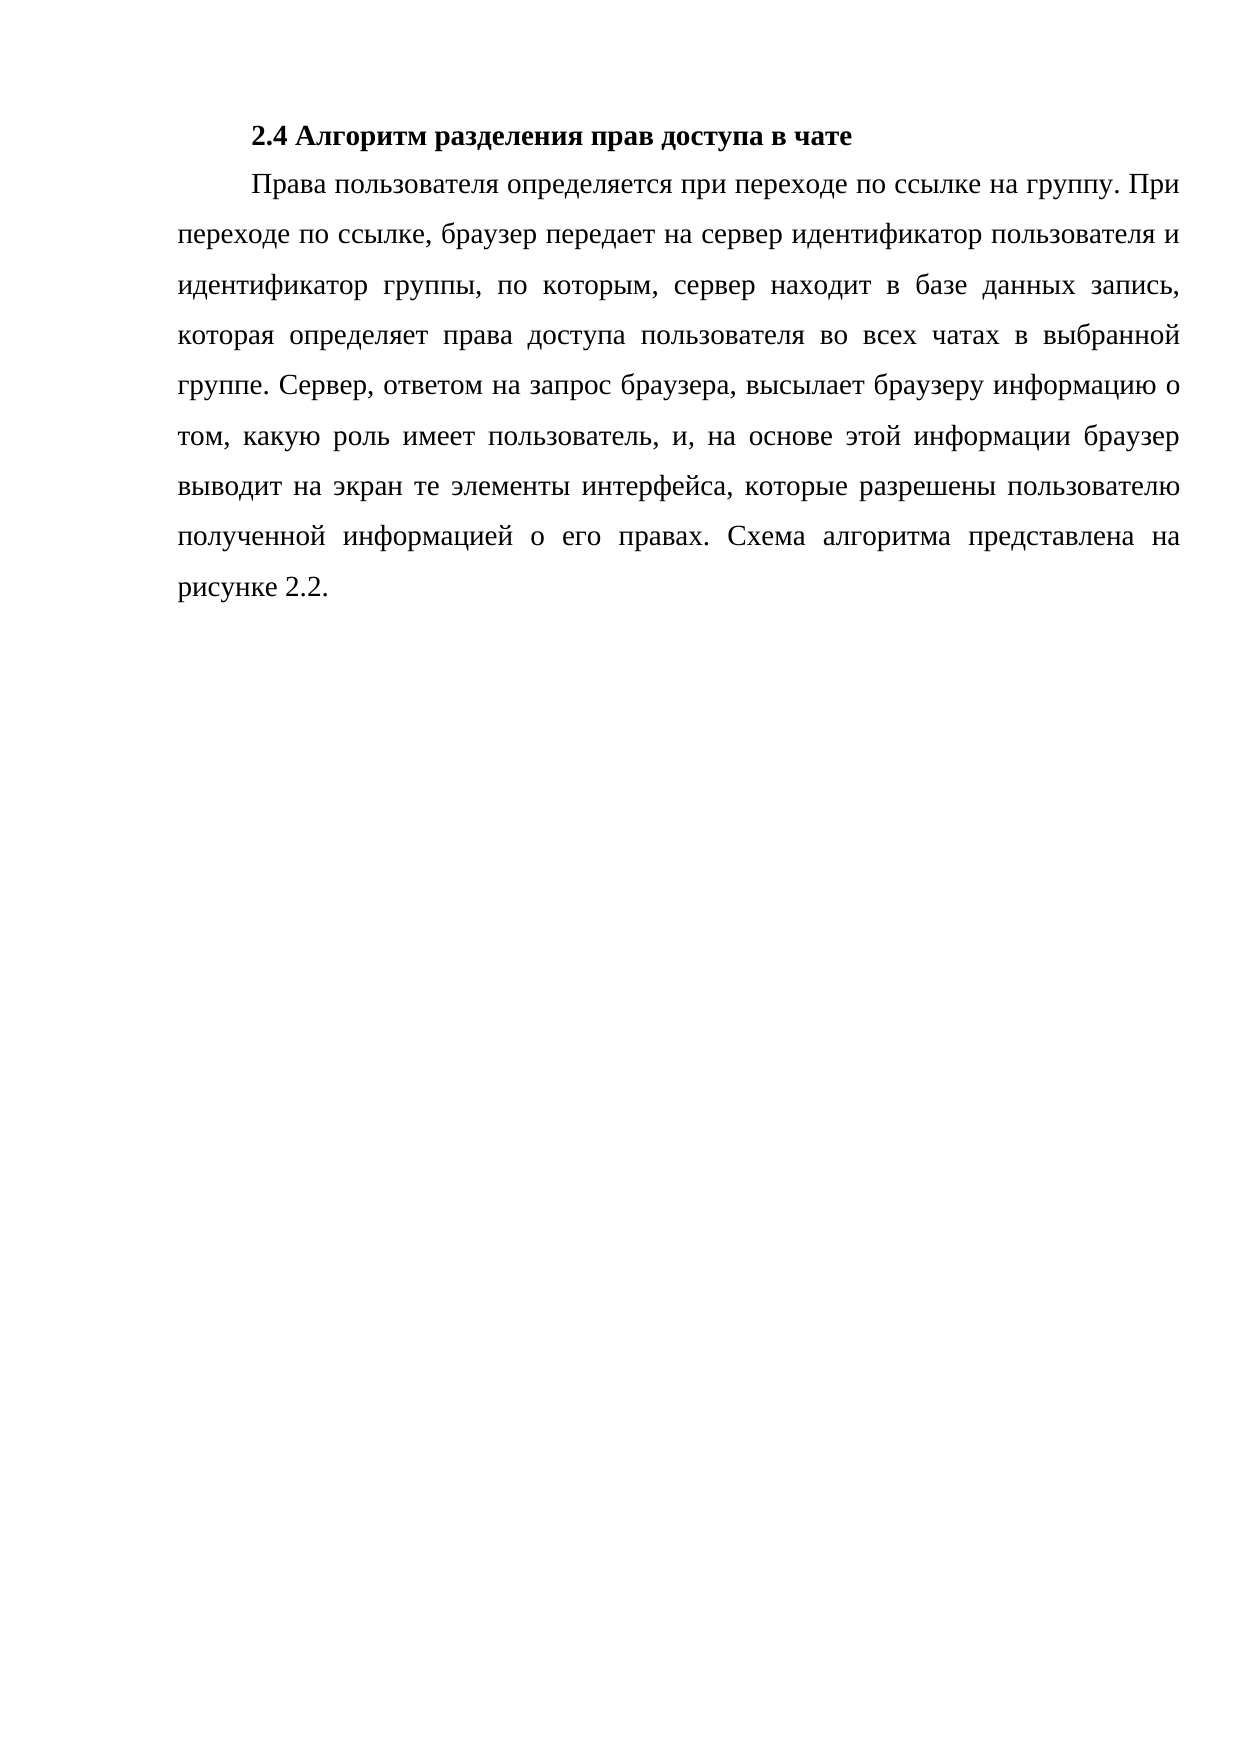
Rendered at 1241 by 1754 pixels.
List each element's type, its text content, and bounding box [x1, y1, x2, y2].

subtitle Алгоритм разделения прав доступа в чате [177, 118, 1181, 152]
text Права пользователя определяется при переходе по ссылке на группу. При переходе по ссылке, браузер передает на сервер идентификатор пользователя и идентификатор группы, по которым, сервер находит в базе данных запись, которая определяет права доступа пользователя во всех чатах в выбранной группе. Сервер, ответом на запрос браузера, высылает браузеру информацию о том, какую роль имеет пользователь, и, на основе этой информации браузер выводит на экран те элементы интерфейса, которые разрешены пользователю полученной информацией о его правах. Схема алгоритма представлена на рисунке 2.2. [177, 166, 1181, 602]
